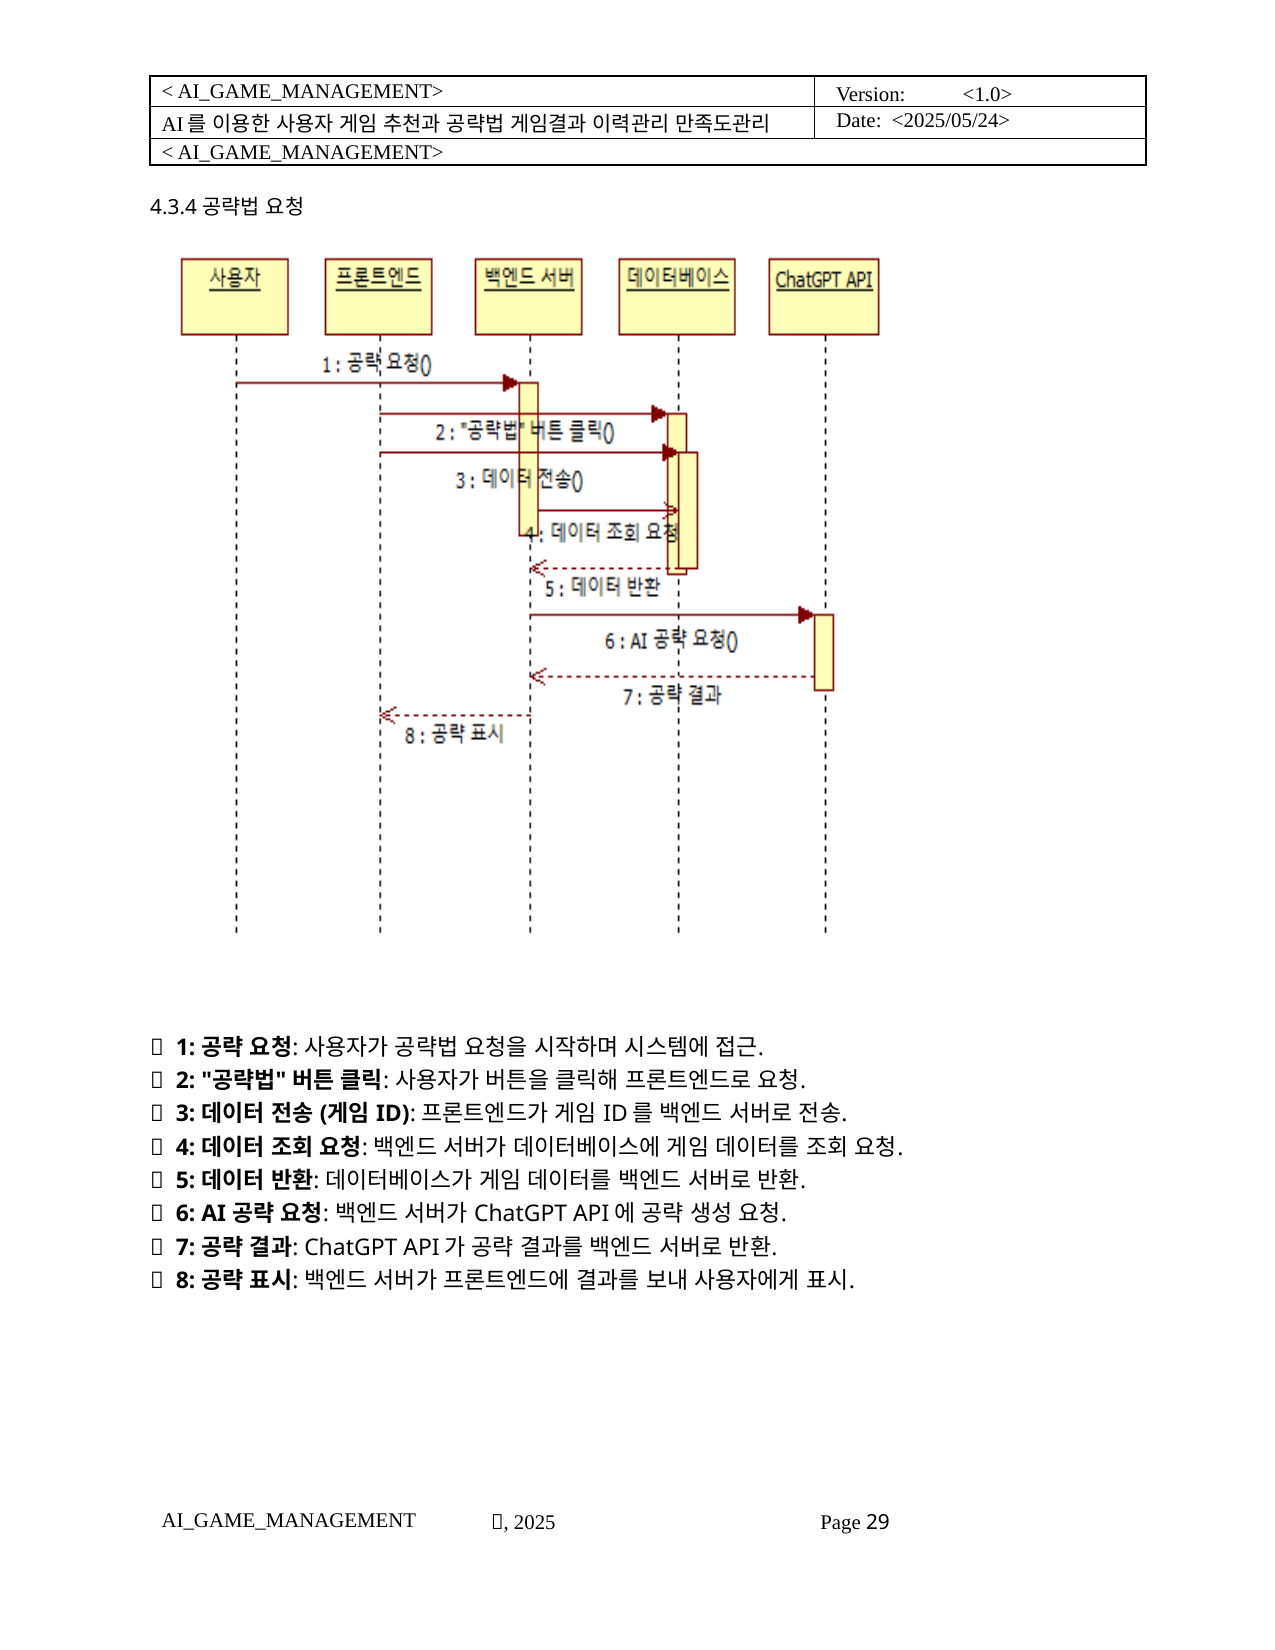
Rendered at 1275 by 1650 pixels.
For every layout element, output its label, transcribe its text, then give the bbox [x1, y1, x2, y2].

text  6: AI 공략 요청: 백엔드 서버가 ChatGPT API에 공략 생성 요청. [150, 1195, 1125, 1228]
text  3: 데이터 전송 (게임 ID): 프론트엔드가 게임 ID를 백엔드 서버로 전송. [150, 1095, 1125, 1128]
text  7: 공략 결과: ChatGPT API가 공략 결과를 백엔드 서버로 반환. [150, 1228, 1125, 1262]
picture [150, 221, 911, 972]
text  2: "공략법" 버튼 클릭: 사용자가 버튼을 클릭해 프론트엔드로 요청. [150, 1062, 1125, 1095]
text  5: 데이터 반환: 데이터베이스가 게임 데이터를 백엔드 서버로 반환. [150, 1162, 1125, 1195]
text  4: 데이터 조회 요청: 백엔드 서버가 데이터베이스에 게임 데이터를 조회 요청. [150, 1128, 1125, 1162]
text  8: 공략 표시: 백엔드 서버가 프론트엔드에 결과를 보내 사용자에게 표시. 4.3.5 게임 결과 등록  1: 결과 등록 요청: 사용자가 결과 등록 기능을 시작하며 시스템에 접근. [150, 1262, 1125, 1494]
